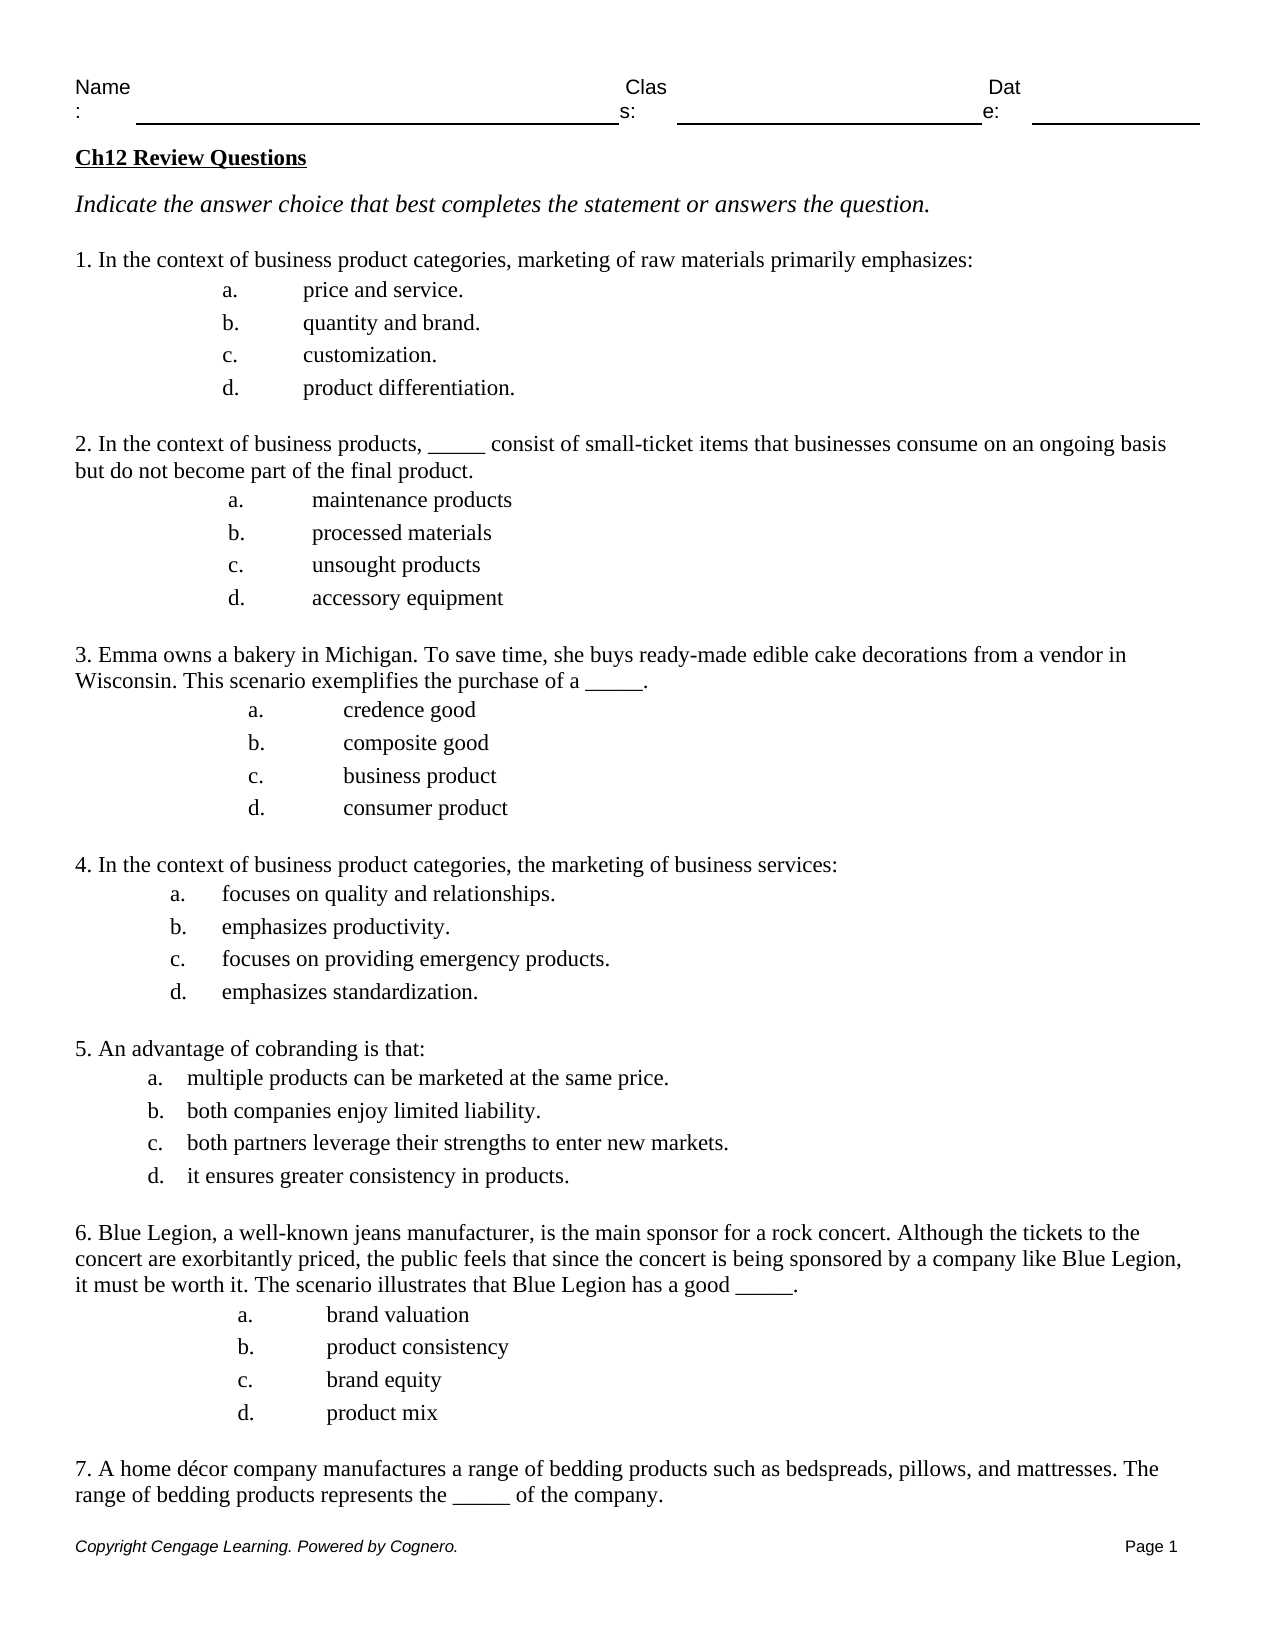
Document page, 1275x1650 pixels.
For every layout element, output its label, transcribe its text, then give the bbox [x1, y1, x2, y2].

table_header 2. In the context of business products, _____ consist of small-ticket items that businesses consume on an ongoing basis but do not become part of the final product. [75, 430, 1200, 614]
table_header 5. An advantage of cobranding is that: [75, 1035, 1200, 1192]
table_header 1. In the context of business product categories, marketing of raw materials primarily emphasizes: [75, 247, 1200, 403]
table_header 6. Blue Legion, a well-known jeans manufacturer, is the main sponsor for a rock concert. Although the tickets to the concert are exorbitantly priced, the public feels that since the concert is being sponsored by a company like Blue Legion, it must be worth it. The scenario illustrates that Blue Legion has a good _____. [75, 1219, 1200, 1428]
table_header 4. In the context of business product categories, the marketing of business services: [75, 851, 1200, 1008]
table_header 3. Emma owns a bakery in Michigan. To save time, she buys ready-made edible cake decorations from a vendor in Wisconsin. This scenario exemplifies the purchase of a _____. [75, 641, 1200, 824]
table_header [75, 1455, 1200, 1508]
table_header Indicate the answer choice that best completes the statement or answers the question. [75, 189, 1200, 218]
